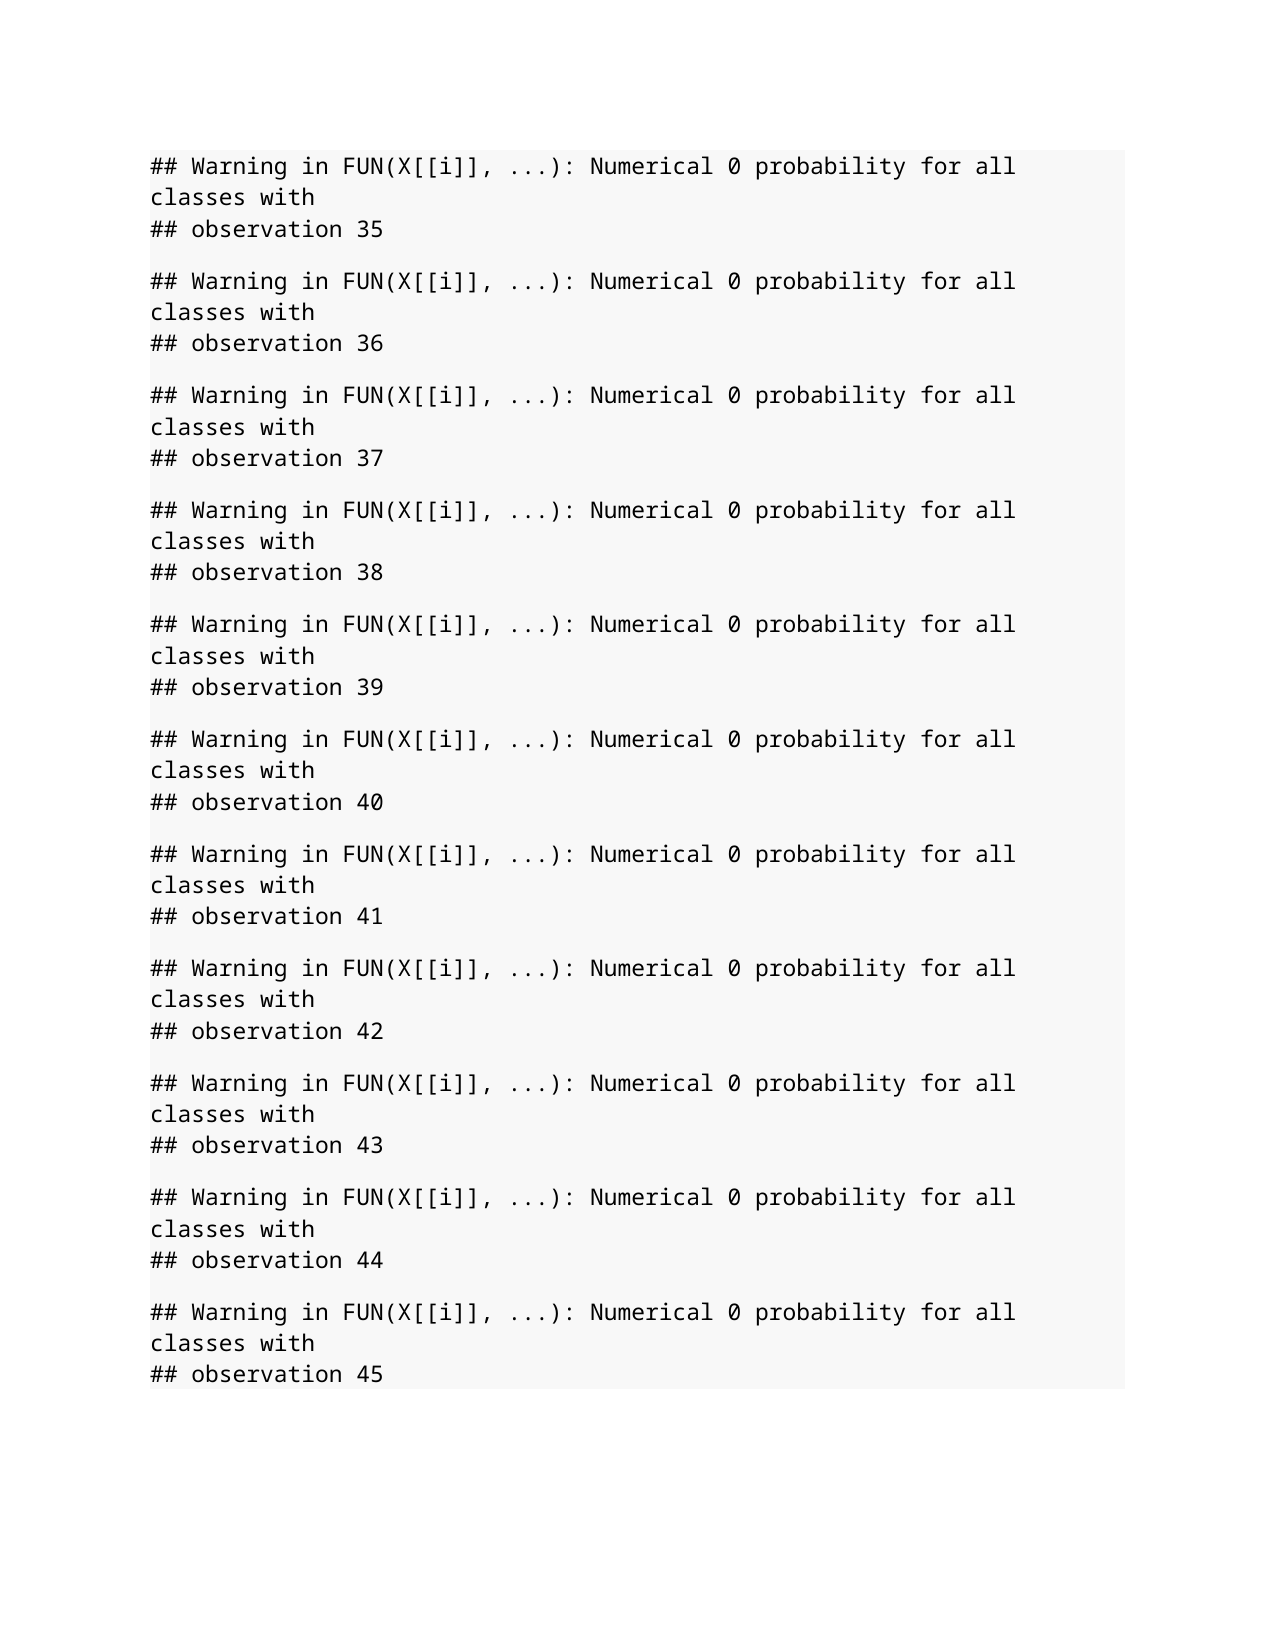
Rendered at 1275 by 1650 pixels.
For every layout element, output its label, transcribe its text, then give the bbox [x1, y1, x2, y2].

text ## Warning in FUN(X[[i]], ...): Numerical 0 probability for all classes with ## observation 38 [150, 494, 1125, 587]
text ## Warning in FUN(X[[i]], ...): Numerical 0 probability for all classes with ## observation 45 [150, 1296, 1125, 1389]
text ## Warning in FUN(X[[i]], ...): Numerical 0 probability for all classes with ## observation 40 [150, 723, 1125, 817]
text ## Warning in FUN(X[[i]], ...): Numerical 0 probability for all classes with ## observation 37 [150, 379, 1125, 473]
text ## Warning in FUN(X[[i]], ...): Numerical 0 probability for all classes with ## observation 35 [150, 150, 1125, 244]
text ## Warning in FUN(X[[i]], ...): Numerical 0 probability for all classes with ## observation 41 [150, 837, 1125, 931]
text ## Warning in FUN(X[[i]], ...): Numerical 0 probability for all classes with ## observation 44 [150, 1181, 1125, 1275]
text ## Warning in FUN(X[[i]], ...): Numerical 0 probability for all classes with ## observation 39 [150, 608, 1125, 702]
text ## Warning in FUN(X[[i]], ...): Numerical 0 probability for all classes with ## observation 36 [150, 264, 1125, 358]
text ## Warning in FUN(X[[i]], ...): Numerical 0 probability for all classes with ## observation 43 [150, 1067, 1125, 1160]
text ## Warning in FUN(X[[i]], ...): Numerical 0 probability for all classes with ## observation 42 [150, 952, 1125, 1046]
